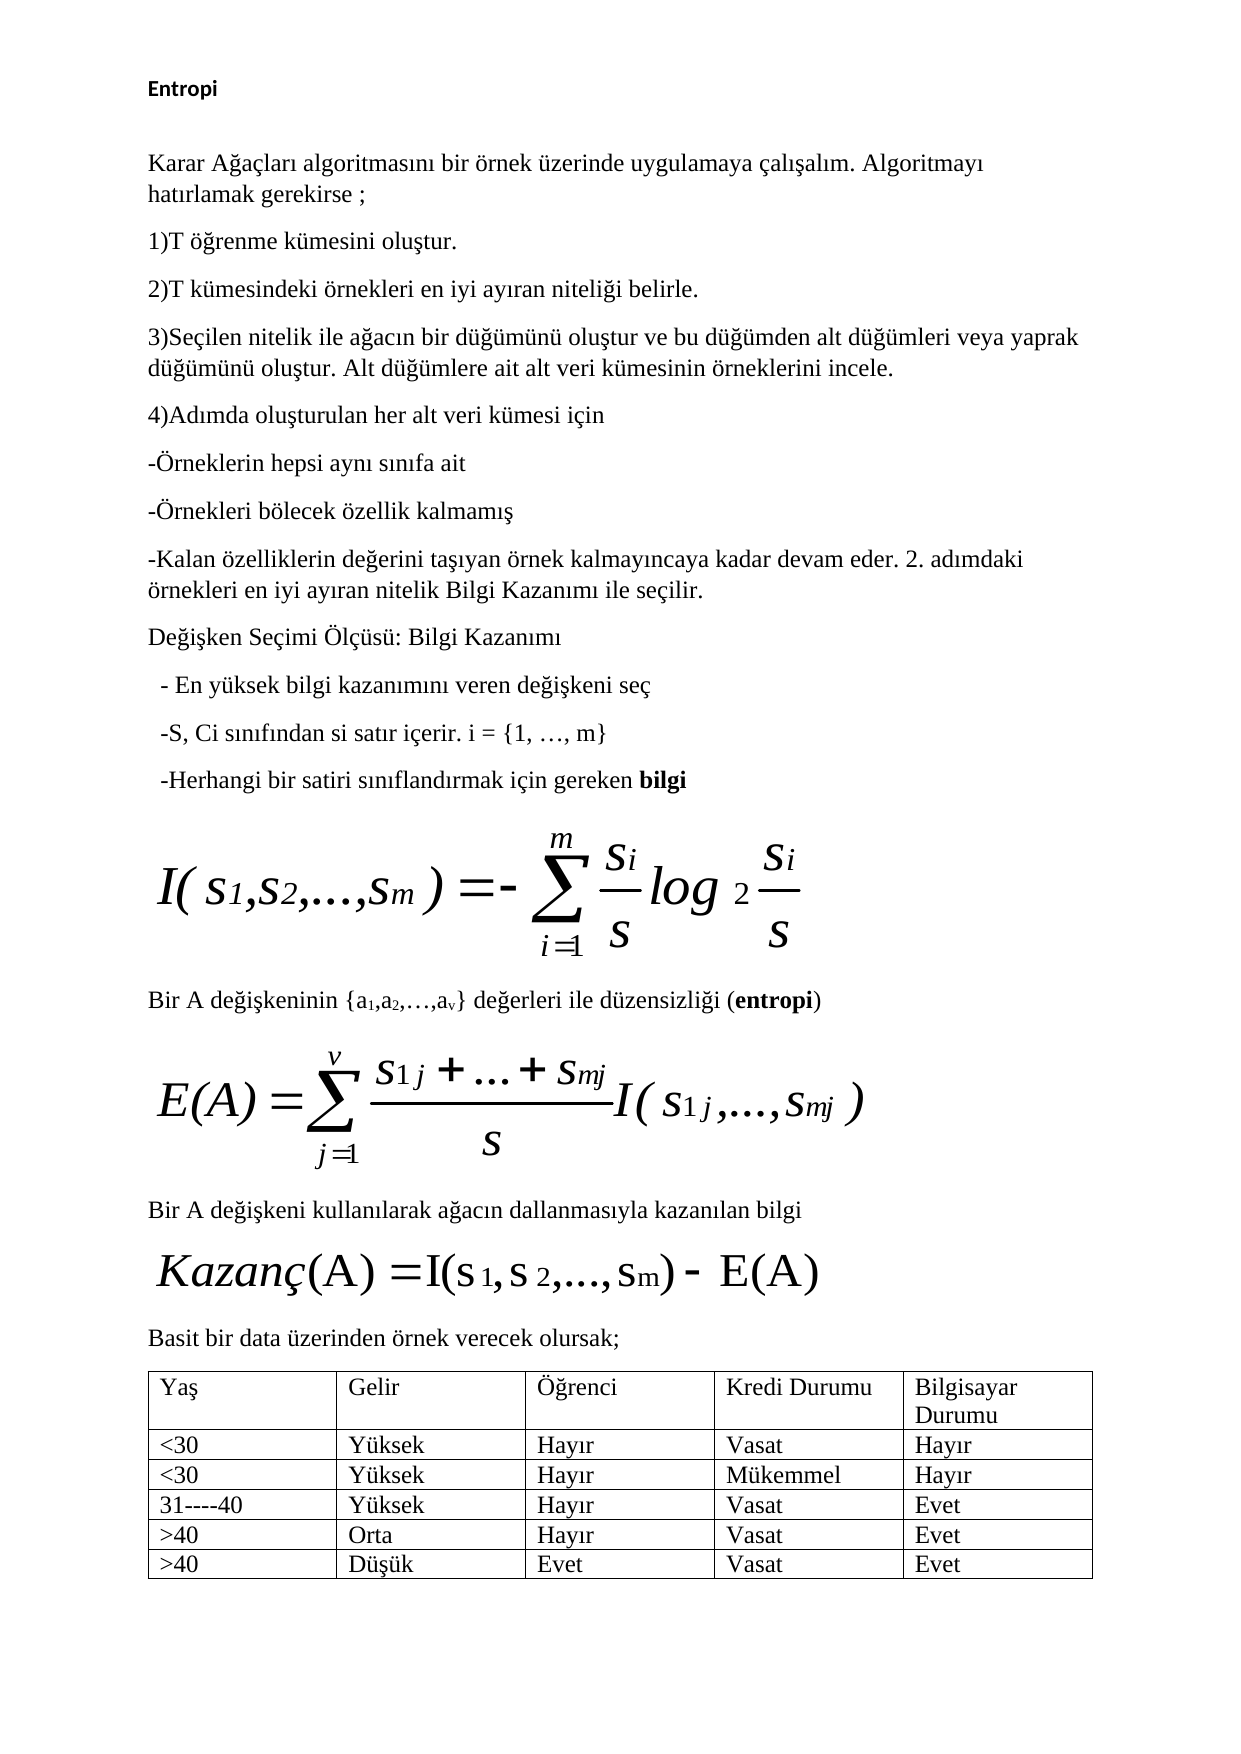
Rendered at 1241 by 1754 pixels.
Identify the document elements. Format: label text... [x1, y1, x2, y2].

text -Örneklerin hepsi aynı sınıfa ait [148, 448, 1093, 477]
text -Örnekleri bölecek özellik kalmamış [148, 496, 1093, 525]
table_cell <30 [149, 1430, 336, 1459]
table_cell Hayır [526, 1490, 714, 1519]
table_cell Vasat [715, 1520, 903, 1548]
table_cell Yüksek [337, 1460, 525, 1489]
table_cell Yüksek [337, 1430, 525, 1459]
text 1)T öğrenme kümesini oluştur. [148, 226, 1093, 255]
text -Kalan özelliklerin değerini taşıyan örnek kalmayıncaya kadar devam eder. 2. adımdaki örnekleri en iyi ayıran nitelik Bilgi Kazanımı ile seçilir. [148, 544, 1093, 603]
text 4)Adımda oluşturulan her alt veri kümesi için [148, 401, 1093, 429]
text 3)Seçilen nitelik ile ağacın bir düğümünü oluştur ve bu düğümden alt düğümleri veya yaprak düğümünü oluştur. Alt düğümlere ait alt veri kümesinin örneklerini incele. [148, 322, 1093, 382]
table_header Kredi Durumu [715, 1372, 903, 1429]
table_cell Düşük [337, 1550, 525, 1578]
text Değişken Seçimi Ölçüsü: Bilgi Kazanımı [148, 622, 1093, 651]
table_cell Mükemmel [715, 1460, 903, 1489]
table_cell Evet [904, 1490, 1092, 1519]
text - En yüksek bilgi kazanımını veren değişkeni seç [148, 670, 1093, 699]
text 2)T kümesindeki örnekleri en iyi ayıran niteliği belirle. [148, 274, 1093, 303]
text -S, Ci sınıfından si satır içerir. i = {1, …, m} [148, 718, 1093, 747]
table_cell Hayır [526, 1520, 714, 1548]
text Basit bir data üzerinden örnek verecek olursak; [148, 1323, 1093, 1352]
table_header Yaş [149, 1372, 336, 1429]
table_cell 31----40 [149, 1490, 336, 1519]
table_cell Orta [337, 1520, 525, 1548]
table_cell Hayır [904, 1460, 1092, 1489]
table_cell Hayır [904, 1430, 1092, 1459]
table_cell Hayır [526, 1430, 714, 1459]
table_cell >40 [149, 1550, 336, 1578]
text Karar Ağaçları algoritmasını bir örnek üzerinde uygulamaya çalışalım. Algoritmayı hatırlamak gerekirse ; [148, 148, 1093, 207]
table_header Bilgisayar Durumu [904, 1372, 1092, 1429]
table_cell Evet [526, 1550, 714, 1578]
table_cell <30 [149, 1460, 336, 1489]
table_cell >40 [149, 1520, 336, 1548]
table_cell Vasat [715, 1430, 903, 1459]
table_cell Evet [904, 1550, 1092, 1578]
table_cell Vasat [715, 1550, 903, 1578]
text Bir A değişkeninin {a1,a2,…,av} değerleri ile düzensizliği (entropi) [148, 985, 1093, 1014]
table_cell Yüksek [337, 1490, 525, 1519]
text Bir A değişkeni kullanılarak ağacın dallanmasıyla kazanılan bilgi [148, 1196, 1093, 1224]
table_header Gelir [337, 1372, 525, 1429]
table_cell Evet [904, 1520, 1092, 1548]
table_header Öğrenci [526, 1372, 714, 1429]
table_cell Vasat [715, 1490, 903, 1519]
table_cell Hayır [526, 1460, 714, 1489]
text -Herhangi bir satiri sınıflandırmak için gereken bilgi [148, 766, 1093, 794]
